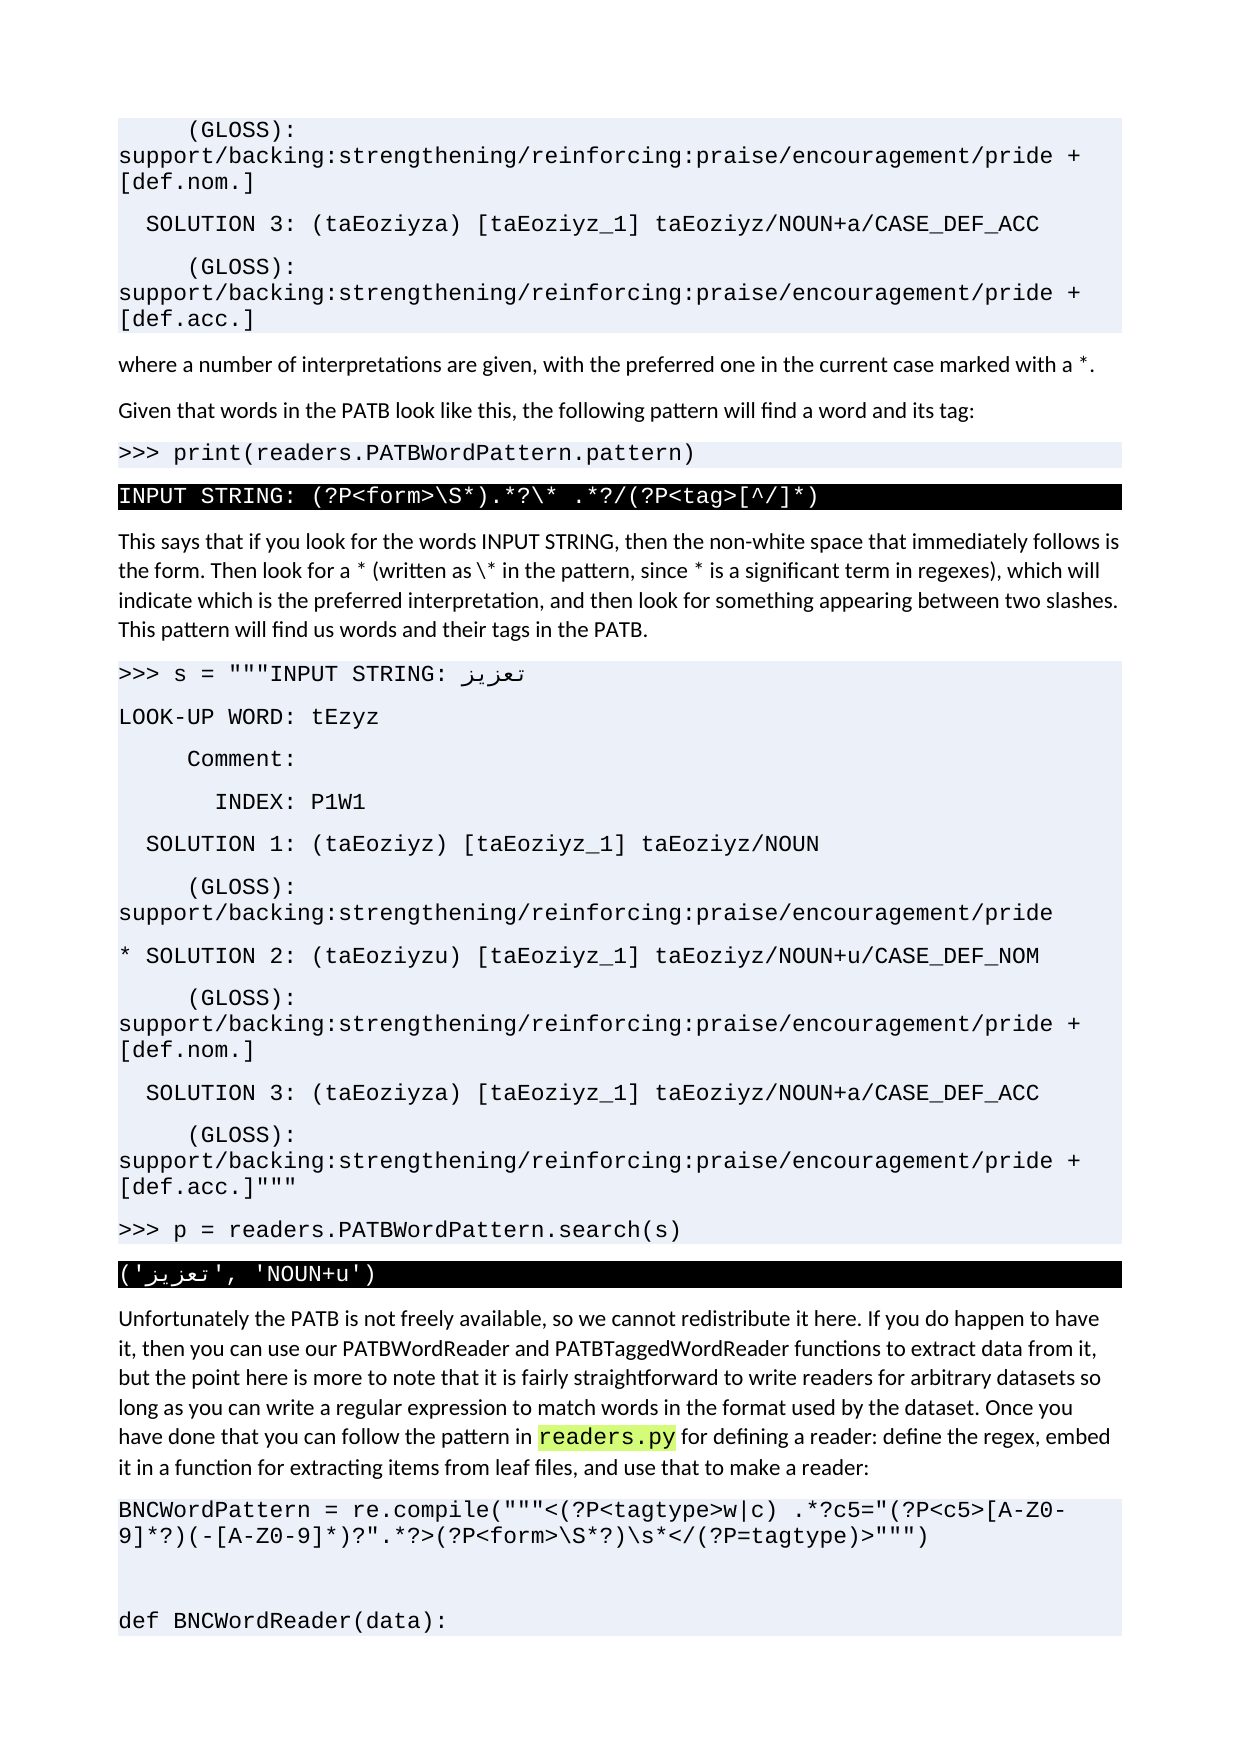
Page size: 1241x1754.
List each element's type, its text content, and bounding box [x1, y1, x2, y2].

text Given that words in the PATB look like this, the following pattern will find a word and its tag: [118, 396, 1122, 424]
text Comment: [118, 748, 1122, 773]
text INPUT STRING: (?P<form>\S*).*?\* .*?/(?P<tag>[^/]*) [118, 484, 1122, 510]
text >>> s = """INPUT STRING: تعزيز [118, 661, 1122, 688]
text BNCWordPattern = re.compile("""<(?P<tagtype>w|c) .*?c5="(?P<c5>[A-Z0-9]*?)(-[A-Z0-9]*)?".*?>(?P<form>\S*?)\s*</(?P=tagtype)>""") [118, 1499, 1122, 1551]
text (GLOSS): support/backing:strengthening/reinforcing:praise/encouragement/pride + [def.nom.] [118, 118, 1122, 196]
text ('تعزيز', 'NOUN+u') [118, 1261, 1122, 1288]
text def BNCWordReader(data): [118, 1610, 1122, 1636]
text LOOK-UP WORD: tEzyz [118, 705, 1122, 731]
text (GLOSS): support/backing:strengthening/reinforcing:praise/encouragement/pride + [def.acc.]""" [118, 1124, 1122, 1201]
text SOLUTION 3: (taEoziyza) [taEoziyz_1] taEoziyz/NOUN+a/CASE_DEF_ACC [118, 1081, 1122, 1107]
text SOLUTION 1: (taEoziyz) [taEoziyz_1] taEoziyz/NOUN [118, 833, 1122, 859]
text Unfortunately the PATB is not freely available, so we cannot redistribute it here. If you do happen to have it, then you can use our PATBWordReader and PATBTaggedWordReader functions to extract data from it, but the point here is more to note that it is fairly straightforward to write readers for arbitrary datasets so long as you can write a regular expression to match words in the format used by the dataset. Once you have done that you can follow the pattern in readers.py for defining a reader: define the regex, embed it in a function for extracting items from leaf files, and use that to make a reader: [118, 1304, 1122, 1481]
text (GLOSS): support/backing:strengthening/reinforcing:praise/encouragement/pride + [def.acc.] [118, 255, 1122, 333]
text * SOLUTION 2: (taEoziyzu) [taEoziyz_1] taEoziyz/NOUN+u/CASE_DEF_NOM [118, 944, 1122, 970]
text This says that if you look for the words INPUT STRING, then the non-white space that immediately follows is the form. Then look for a * (written as \* in the pattern, since * is a significant term in regexes), which will indicate which is the preferred interpretation, and then look for something appearing between two slashes. This pattern will find us words and their tags in the PATB. [118, 527, 1122, 643]
text (GLOSS): support/backing:strengthening/reinforcing:praise/encouragement/pride [118, 875, 1122, 927]
text SOLUTION 3: (taEoziyza) [taEoziyz_1] taEoziyz/NOUN+a/CASE_DEF_ACC [118, 213, 1122, 238]
text (GLOSS): support/backing:strengthening/reinforcing:praise/encouragement/pride + [def.nom.] [118, 987, 1122, 1064]
text INDEX: P1W1 [118, 790, 1122, 816]
text >>> p = readers.PATBWordPattern.search(s) [118, 1218, 1122, 1244]
text where a number of interpretations are given, with the preferred one in the current case marked with a *. [118, 350, 1122, 378]
text >>> print(readers.PATBWordPattern.pattern) [118, 442, 1122, 468]
